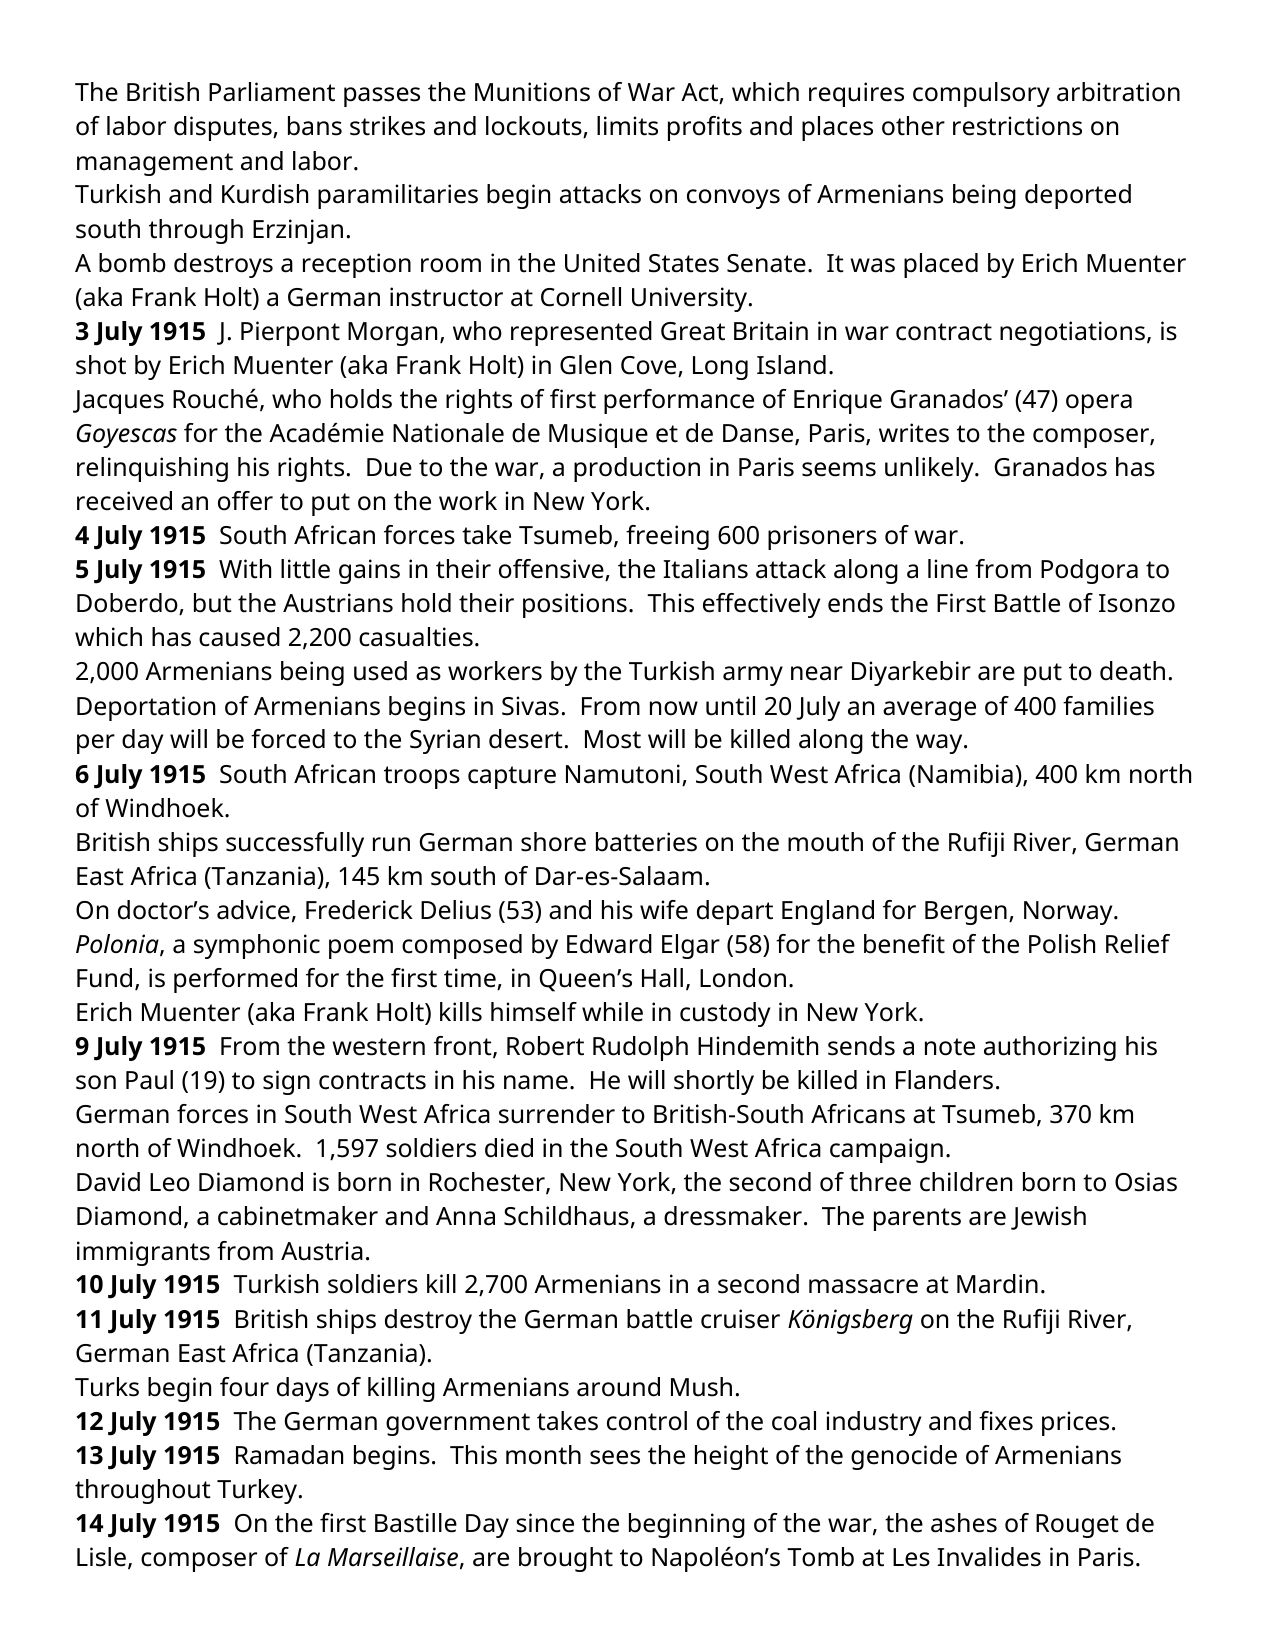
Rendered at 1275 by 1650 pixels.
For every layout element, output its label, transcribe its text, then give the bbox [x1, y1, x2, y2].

text German forces in South West Africa surrender to British-South Africans at Tsumeb, 370 km north of Windhoek. 1,597 soldiers died in the South West Africa campaign. [75, 1097, 1200, 1165]
text 3 July 1915 J. Pierpont Morgan, who represented Great Britain in war contract negotiations, is shot by Erich Muenter (aka Frank Holt) in Glen Cove, Long Island. [75, 313, 1200, 382]
text A bomb destroys a reception room in the United States Senate. It was placed by Erich Muenter (aka Frank Holt) a German instructor at Cornell University. [75, 245, 1200, 313]
text The British Parliament passes the Munitions of War Act, which requires compulsory arbitration of labor disputes, bans strikes and lockouts, limits profits and places other restrictions on management and labor. [75, 75, 1200, 177]
text 10 July 1915 Turkish soldiers kill 2,700 Armenians in a second massacre at Mardin. [75, 1267, 1200, 1301]
text Polonia, a symphonic poem composed by Edward Elgar (58) for the benefit of the Polish Relief Fund, is performed for the first time, in Queen’s Hall, London. [75, 927, 1200, 995]
text 4 July 1915 South African forces take Tsumeb, freeing 600 prisoners of war. [75, 518, 1200, 552]
text Erich Muenter (aka Frank Holt) kills himself while in custody in New York. [75, 995, 1200, 1029]
text 5 July 1915 With little gains in their offensive, the Italians attack along a line from Podgora to Doberdo, but the Austrians hold their positions. This effectively ends the First Battle of Isonzo which has caused 2,200 casualties. [75, 552, 1200, 654]
text 13 July 1915 Ramadan begins. This month sees the height of the genocide of Armenians throughout Turkey. [75, 1437, 1200, 1506]
text 12 July 1915 The German government takes control of the coal industry and fixes prices. [75, 1403, 1200, 1437]
text 11 July 1915 British ships destroy the German battle cruiser Königsberg on the Rufiji River, German East Africa (Tanzania). [75, 1301, 1200, 1369]
text 14 July 1915 On the first Bastille Day since the beginning of the war, the ashes of Rouget de Lisle, composer of La Marseillaise, are brought to Napoléon’s Tomb at Les Invalides in Paris. [75, 1506, 1200, 1574]
text David Leo Diamond is born in Rochester, New York, the second of three children born to Osias Diamond, a cabinetmaker and Anna Schildhaus, a dressmaker. The parents are Jewish immigrants from Austria. [75, 1165, 1200, 1267]
text Turkish and Kurdish paramilitaries begin attacks on convoys of Armenians being deported south through Erzinjan. [75, 177, 1200, 245]
text 2,000 Armenians being used as workers by the Turkish army near Diyarkebir are put to death. Deportation of Armenians begins in Sivas. From now until 20 July an average of 400 families per day will be forced to the Syrian desert. Most will be killed along the way. [75, 654, 1200, 756]
text 9 July 1915 From the western front, Robert Rudolph Hindemith sends a note authorizing his son Paul (19) to sign contracts in his name. He will shortly be killed in Flanders. [75, 1029, 1200, 1097]
text British ships successfully run German shore batteries on the mouth of the Rufiji River, German East Africa (Tanzania), 145 km south of Dar-es-Salaam. [75, 824, 1200, 892]
text On doctor’s advice, Frederick Delius (53) and his wife depart England for Bergen, Norway. [75, 892, 1200, 927]
text 6 July 1915 South African troops capture Namutoni, South West Africa (Namibia), 400 km north of Windhoek. [75, 756, 1200, 824]
text Turks begin four days of killing Armenians around Mush. [75, 1369, 1200, 1403]
text Jacques Rouché, who holds the rights of first performance of Enrique Granados’ (47) opera Goyescas for the Académie Nationale de Musique et de Danse, Paris, writes to the composer, relinquishing his rights. Due to the war, a production in Paris seems unlikely. Granados has received an offer to put on the work in New York. [75, 382, 1200, 518]
